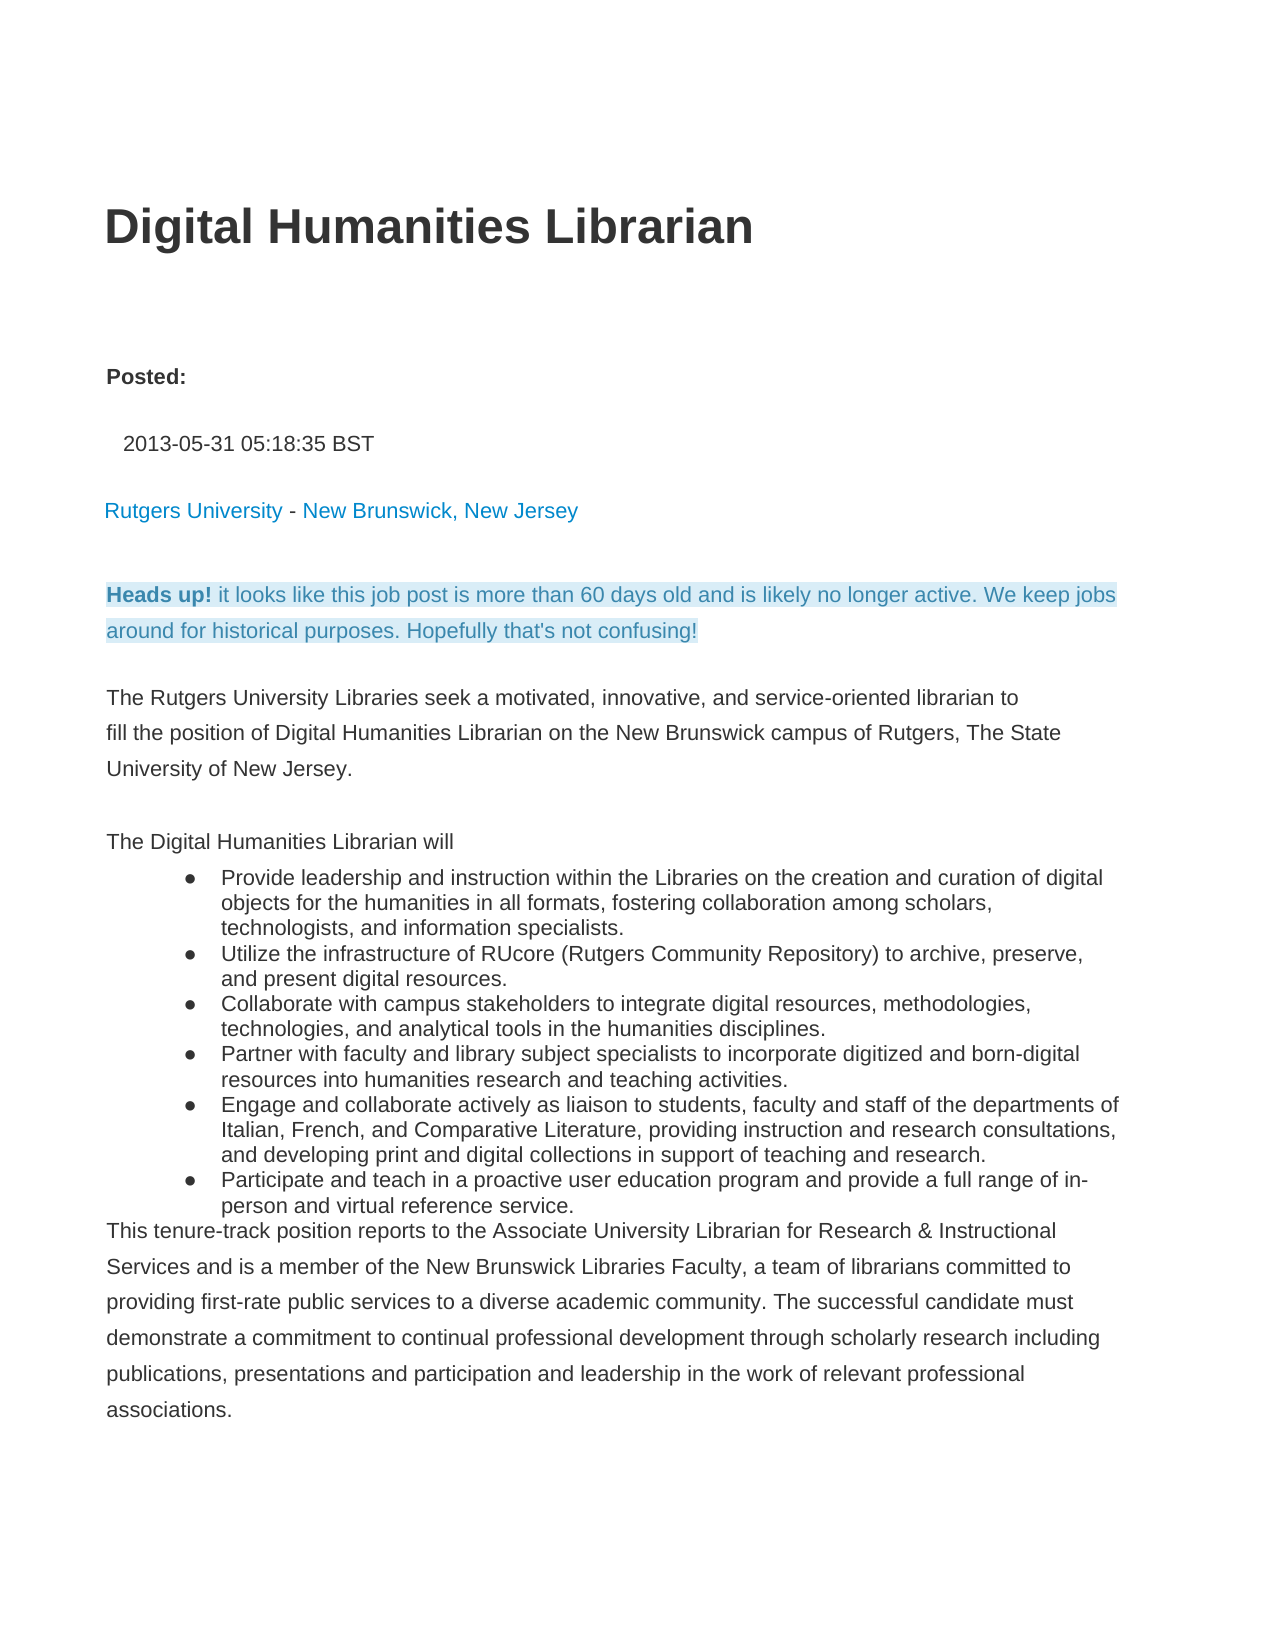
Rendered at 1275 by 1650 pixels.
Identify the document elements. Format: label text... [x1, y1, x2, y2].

text Rutgers University - New Brunswick, New Jersey [104, 498, 1125, 523]
text 2013-05-31 05:18:35 BST [123, 431, 1125, 456]
list Partner with faculty and library subject specialists to incorporate digitized and born-digital resources into humanities research and teaching activities. [183, 1041, 1125, 1092]
text fill the position of Digital Humanities Librarian on the New Brunswick campus of Rutgers, The State University of New Jersey. [106, 720, 1125, 781]
text This tenure-track position reports to the Associate University Librarian for Research & Instructional Services and is a member of the New Brunswick Libraries Faculty, a team of librarians committed to providing first-rate public services to a diverse academic community. The successful candidate must demonstrate a commitment to continual professional development through scholarly research including publications, presentations and participation and leadership in the work of relevant professional associations. [106, 1218, 1125, 1422]
text Heads up! it looks like this job post is more than 60 days old and is likely no longer active. We keep jobs around for historical purposes. Hopefully that's not confusing! [106, 582, 1125, 643]
text Posted: [106, 364, 1125, 389]
list Participate and teach in a proactive user education program and provide a full range of in-person and virtual reference service. [183, 1167, 1125, 1218]
list Provide leadership and instruction within the Libraries on the creation and curation of digital objects for the humanities in all formats, fostering collaboration among scholars, technologists, and information specialists. [183, 865, 1125, 941]
list Collaborate with campus stakeholders to integrate digital resources, methodologies, technologies, and analytical tools in the humanities disciplines. [183, 991, 1125, 1041]
text The Digital Humanities Librarian will [106, 829, 1125, 854]
list Utilize the infrastructure of RUcore (Rutgers Community Repository) to archive, preserve, and present digital resources. [183, 941, 1125, 991]
list Engage and collaborate actively as liaison to students, faculty and staff of the departments of Italian, French, and Comparative Literature, providing instruction and research consultations, and developing print and digital collections in support of teaching and research. [183, 1092, 1125, 1167]
subtitle Digital Humanities Librarian [104, 198, 1125, 254]
text The Rutgers University Libraries seek a motivated, innovative, and service-oriented librarian to [106, 684, 1125, 710]
